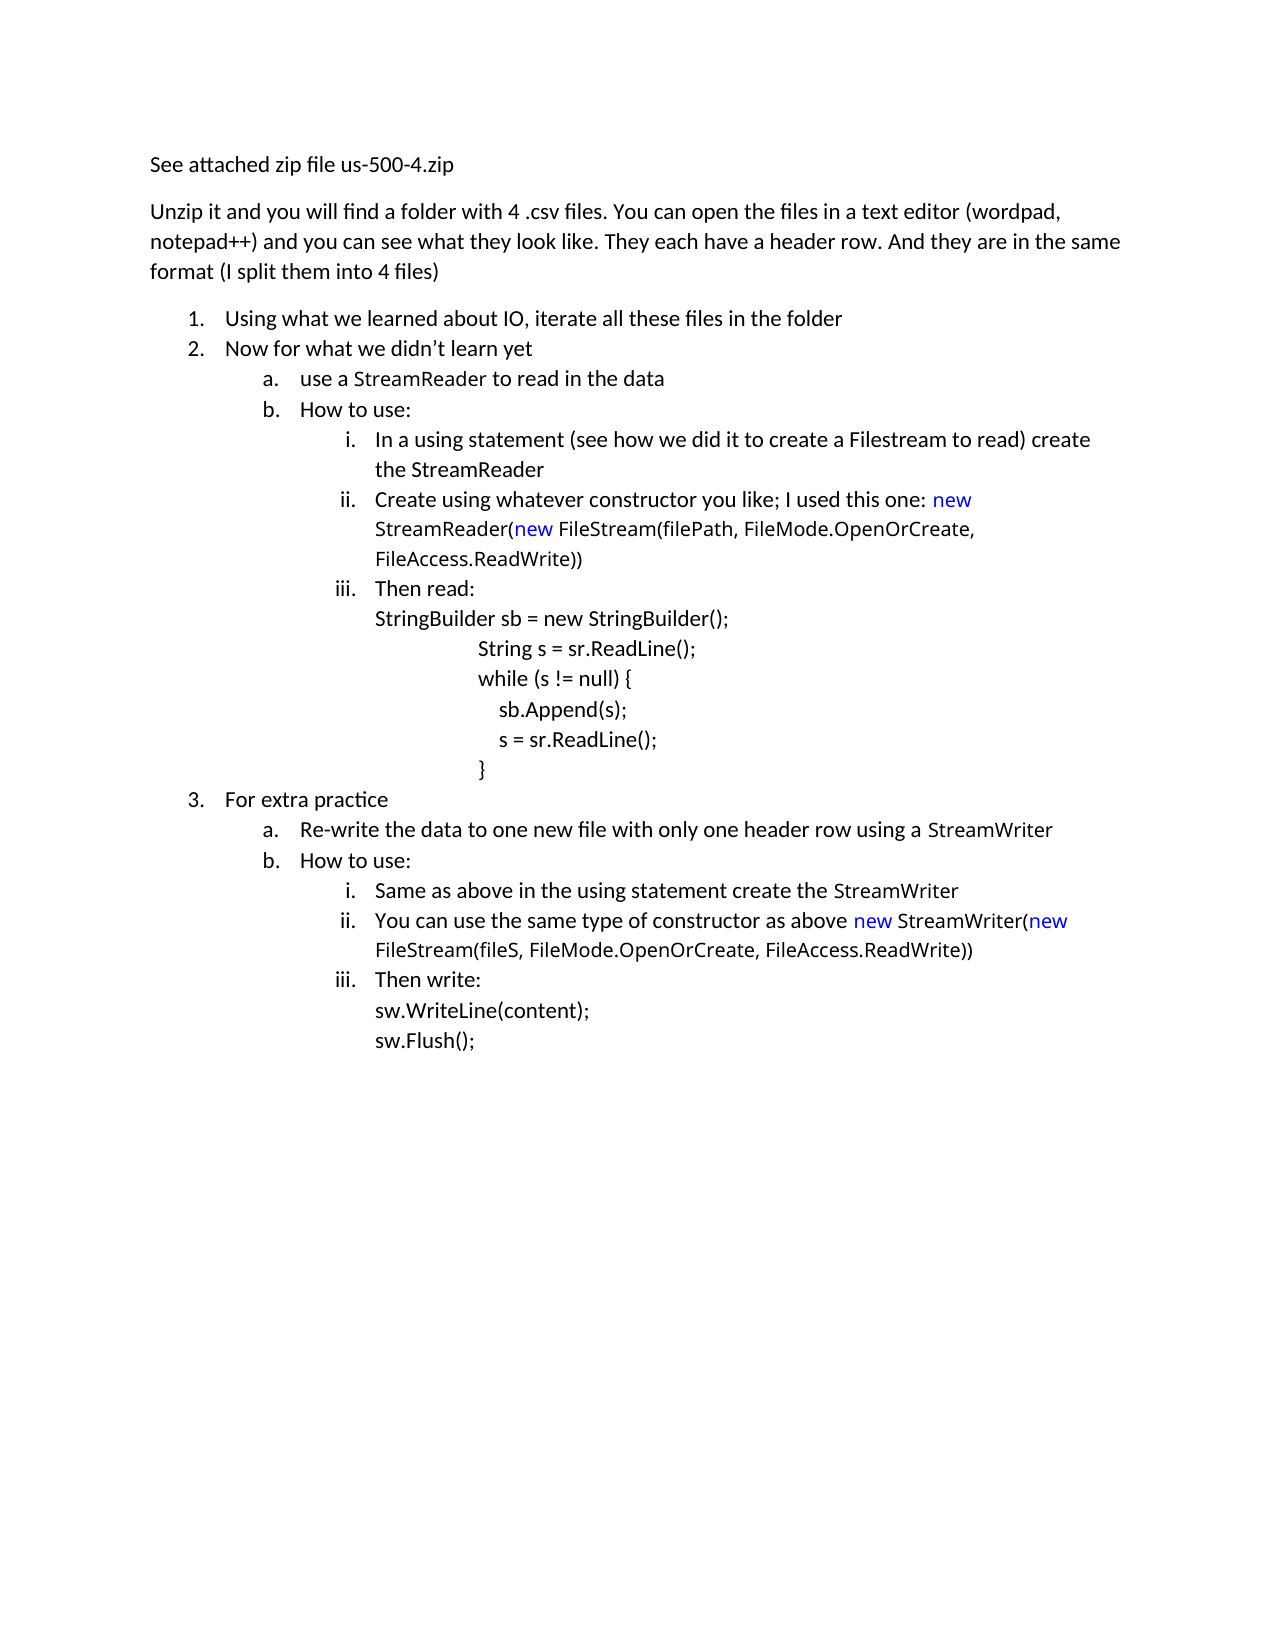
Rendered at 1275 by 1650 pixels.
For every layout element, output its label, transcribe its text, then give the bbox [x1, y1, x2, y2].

list s = sr.ReadLine(); [375, 725, 1125, 753]
list How to use: [262, 846, 1125, 874]
list Create using whatever constructor you like; I used this one: new StreamReader(new FileStream(filePath, FileMode.OpenOrCreate, FileAccess.ReadWrite)) [356, 486, 1125, 572]
list sw.WriteLine(content); [375, 996, 1125, 1024]
list Then read: [356, 574, 1125, 602]
list sw.Flush(); [375, 1026, 1125, 1054]
list } [375, 755, 1125, 783]
text See attached zip file us-500-4.zip [150, 150, 1125, 178]
list String s = sr.ReadLine(); [375, 634, 1125, 662]
list Then write: [356, 966, 1125, 994]
list Re-write the data to one new file with only one header row using a StreamWriter [262, 816, 1125, 844]
list Same as above in the using statement create the StreamWriter [356, 876, 1125, 904]
list StringBuilder sb = new StringBuilder(); [375, 604, 1125, 632]
list You can use the same type of constructor as above new StreamWriter(new FileStream(fileS, FileMode.OpenOrCreate, FileAccess.ReadWrite)) [356, 906, 1125, 963]
list How to use: [262, 395, 1125, 423]
list while (s != null) { [375, 664, 1125, 692]
list For extra practice [187, 785, 1125, 813]
list In a using statement (see how we did it to create a Filestream to read) create the StreamReader [356, 425, 1125, 483]
list Using what we learned about IO, iterate all these files in the folder [187, 304, 1125, 332]
text Unzip it and you will find a folder with 4 .csv files. You can open the files in a text editor (wordpad, notepad++) and you can see what they look like. They each have a header row. And they are in the same format (I split them into 4 files) [150, 197, 1125, 285]
list Now for what we didn’t learn yet [187, 334, 1125, 362]
list sb.Append(s); [375, 695, 1125, 723]
list use a StreamReader to read in the data [262, 364, 1125, 393]
